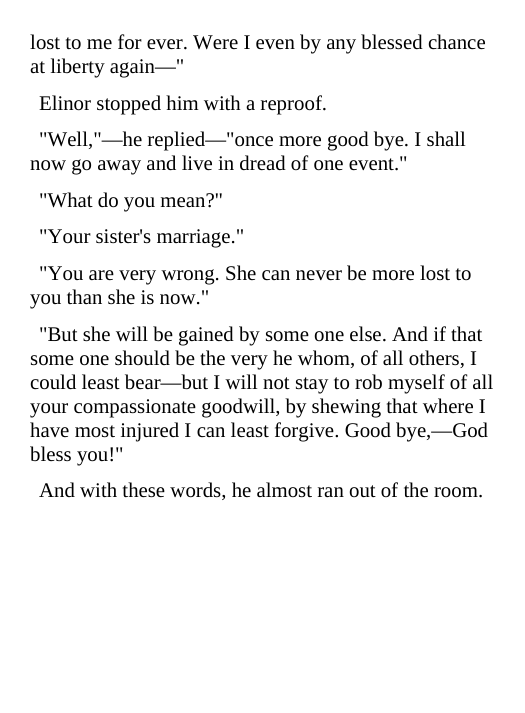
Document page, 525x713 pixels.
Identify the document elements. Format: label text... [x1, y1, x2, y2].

text "But she will be gained by some one else. And if that some one should be the very he whom, of all others, I could least bear—but I will not stay to rob myself of all your compassionate goodwill, by shewing that where I have most injured I can least forgive. Good bye,—God bless you!" [30, 322, 495, 466]
text Elinor stopped him with a reproof. [30, 91, 495, 115]
text "Well,"—he replied—"once more good bye. I shall now go away and live in dread of one event." [30, 127, 495, 175]
text "What do you mean?" [30, 188, 495, 212]
text "Your sister's marriage." [30, 224, 495, 248]
text And with these words, he almost ran out of the room. [30, 478, 495, 502]
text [30, 30, 495, 78]
text "You are very wrong. She can never be more lost to you than she is now." [30, 261, 495, 309]
